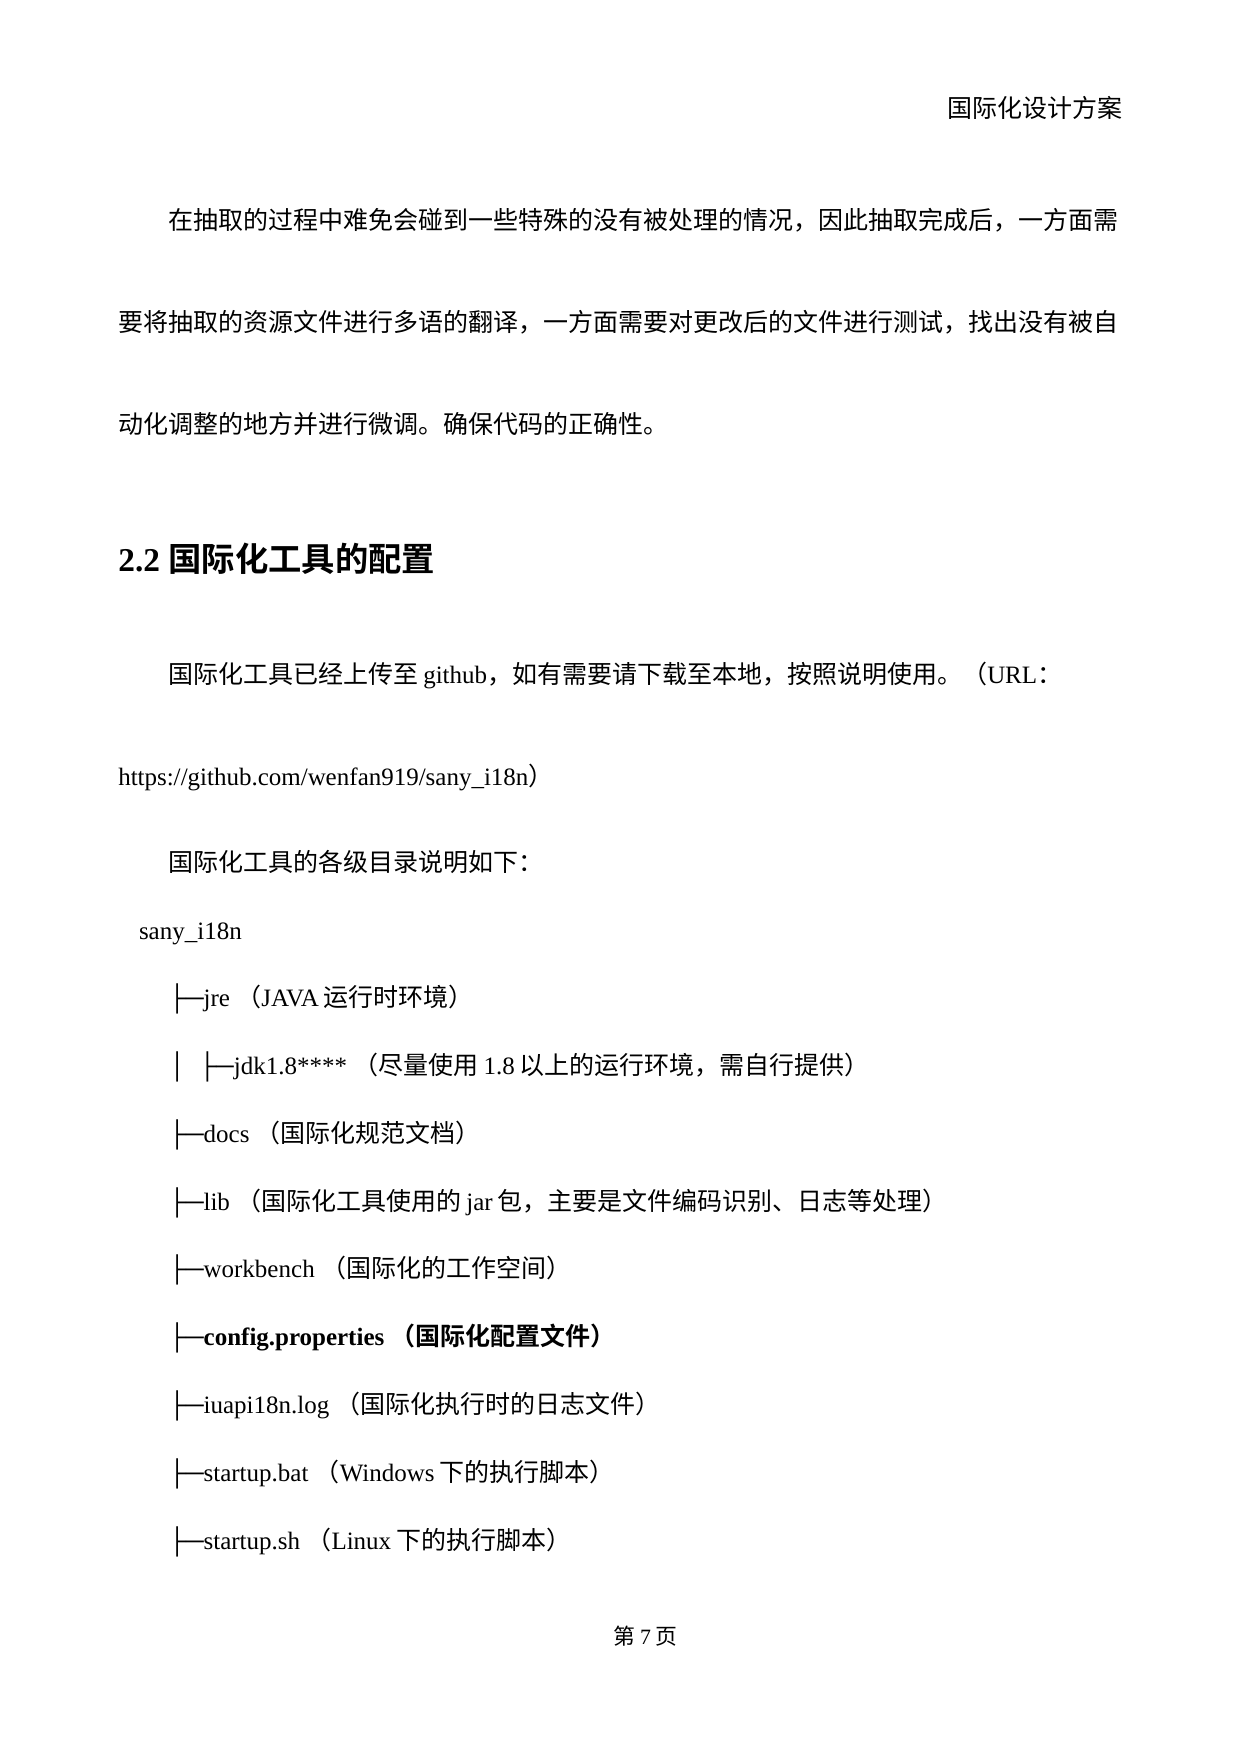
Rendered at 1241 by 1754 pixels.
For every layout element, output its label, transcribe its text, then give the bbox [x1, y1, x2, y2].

text ├─config.properties （国际化配置文件） [168, 1301, 1122, 1369]
text sany_i18n [118, 913, 1122, 947]
text ├─iuapi18n.log （国际化执行时的日志文件） [168, 1369, 1122, 1437]
text ├─docs （国际化规范文档） [168, 1097, 1122, 1165]
text ├─workbench （国际化的工作空间） [168, 1233, 1122, 1301]
text │ ├─jdk1.8**** （尽量使用1.8以上的运行环境，需自行提供） [168, 1029, 1122, 1097]
text ├─jre （JAVA运行时环境） [168, 961, 1122, 1029]
subtitle 国际化工具的配置 [118, 523, 1122, 591]
text ├─startup.bat （Windows下的执行脚本） [168, 1437, 1122, 1505]
text 国际化工具已经上传至github，如有需要请下载至本地，按照说明使用。（URL：https://github.com/wenfan919/sany_i18n） [118, 639, 1122, 809]
text 国际化工具的各级目录说明如下： [118, 827, 1122, 895]
text ├─startup.sh （Linux下的执行脚本） [168, 1505, 1122, 1573]
text ├─lib （国际化工具使用的jar包，主要是文件编码识别、日志等处理） [168, 1165, 1122, 1233]
text 在抽取的过程中难免会碰到一些特殊的没有被处理的情况，因此抽取完成后，一方面需要将抽取的资源文件进行多语的翻译，一方面需要对更改后的文件进行测试，找出没有被自动化调整的地方并进行微调。确保代码的正确性。 [118, 185, 1122, 457]
